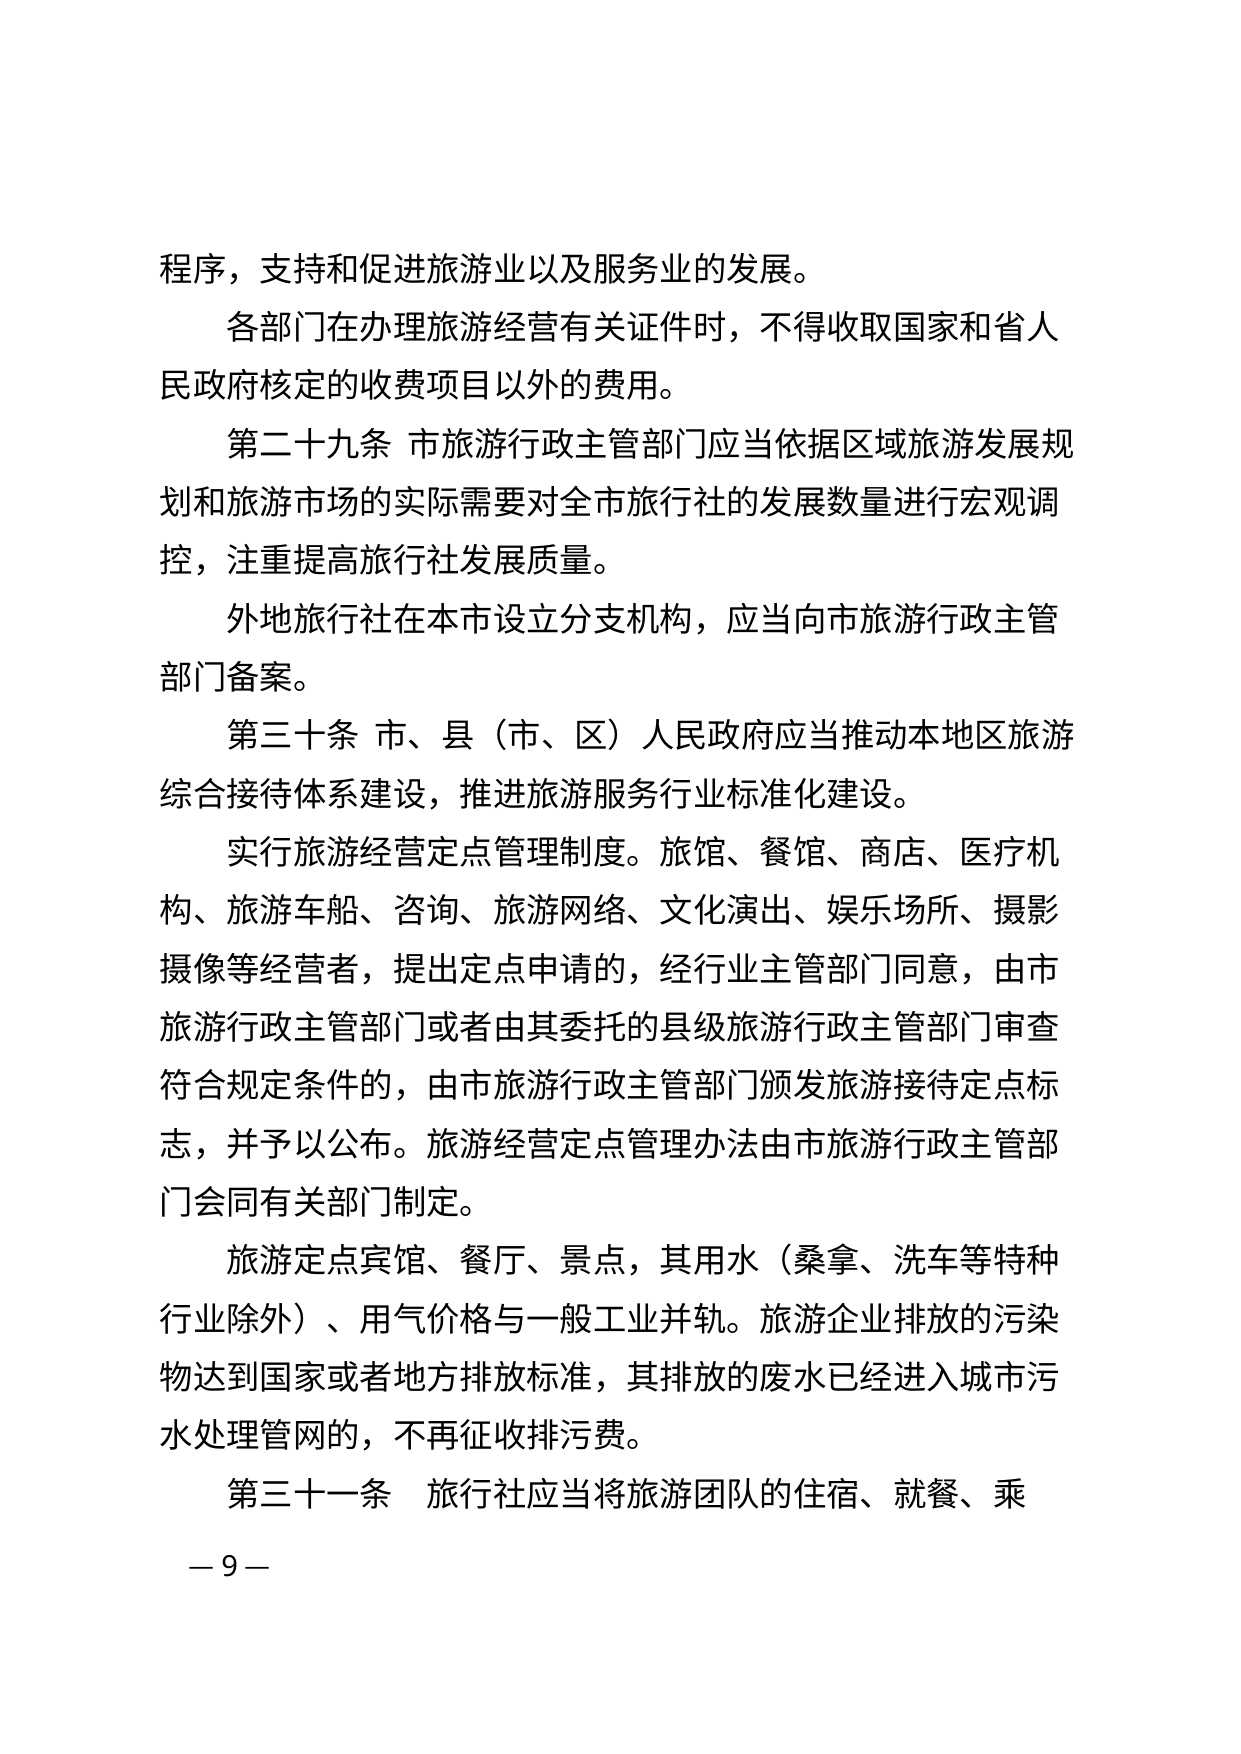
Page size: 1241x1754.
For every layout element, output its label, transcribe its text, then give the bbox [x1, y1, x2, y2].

text 第二十九条 市旅游行政主管部门应当依据区域旅游发展规划和旅游市场的实际需要对全市旅行社的发展数量进行宏观调控，注重提高旅行社发展质量。 [159, 409, 1081, 584]
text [159, 1459, 1081, 1518]
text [159, 234, 1081, 293]
text 实行旅游经营定点管理制度。旅馆、餐馆、商店、医疗机构、旅游车船、咨询、旅游网络、文化演出、娱乐场所、摄影摄像等经营者，提出定点申请的，经行业主管部门同意，由市旅游行政主管部门或者由其委托的县级旅游行政主管部门审查符合规定条件的，由市旅游行政主管部门颁发旅游接待定点标志，并予以公布。旅游经营定点管理办法由市旅游行政主管部门会同有关部门制定。 [159, 818, 1081, 1226]
text 第三十条 市、县（市、区）人民政府应当推动本地区旅游综合接待体系建设，推进旅游服务行业标准化建设。 [159, 701, 1081, 818]
text 各部门在办理旅游经营有关证件时，不得收取国家和省人民政府核定的收费项目以外的费用。 [159, 293, 1081, 409]
text 旅游定点宾馆、餐厅、景点，其用水（桑拿、洗车等特种行业除外）、用气价格与一般工业并轨。旅游企业排放的污染物达到国家或者地方排放标准，其排放的废水已经进入城市污水处理管网的，不再征收排污费。 [159, 1226, 1081, 1459]
text 外地旅行社在本市设立分支机构，应当向市旅游行政主管部门备案。 [159, 584, 1081, 701]
